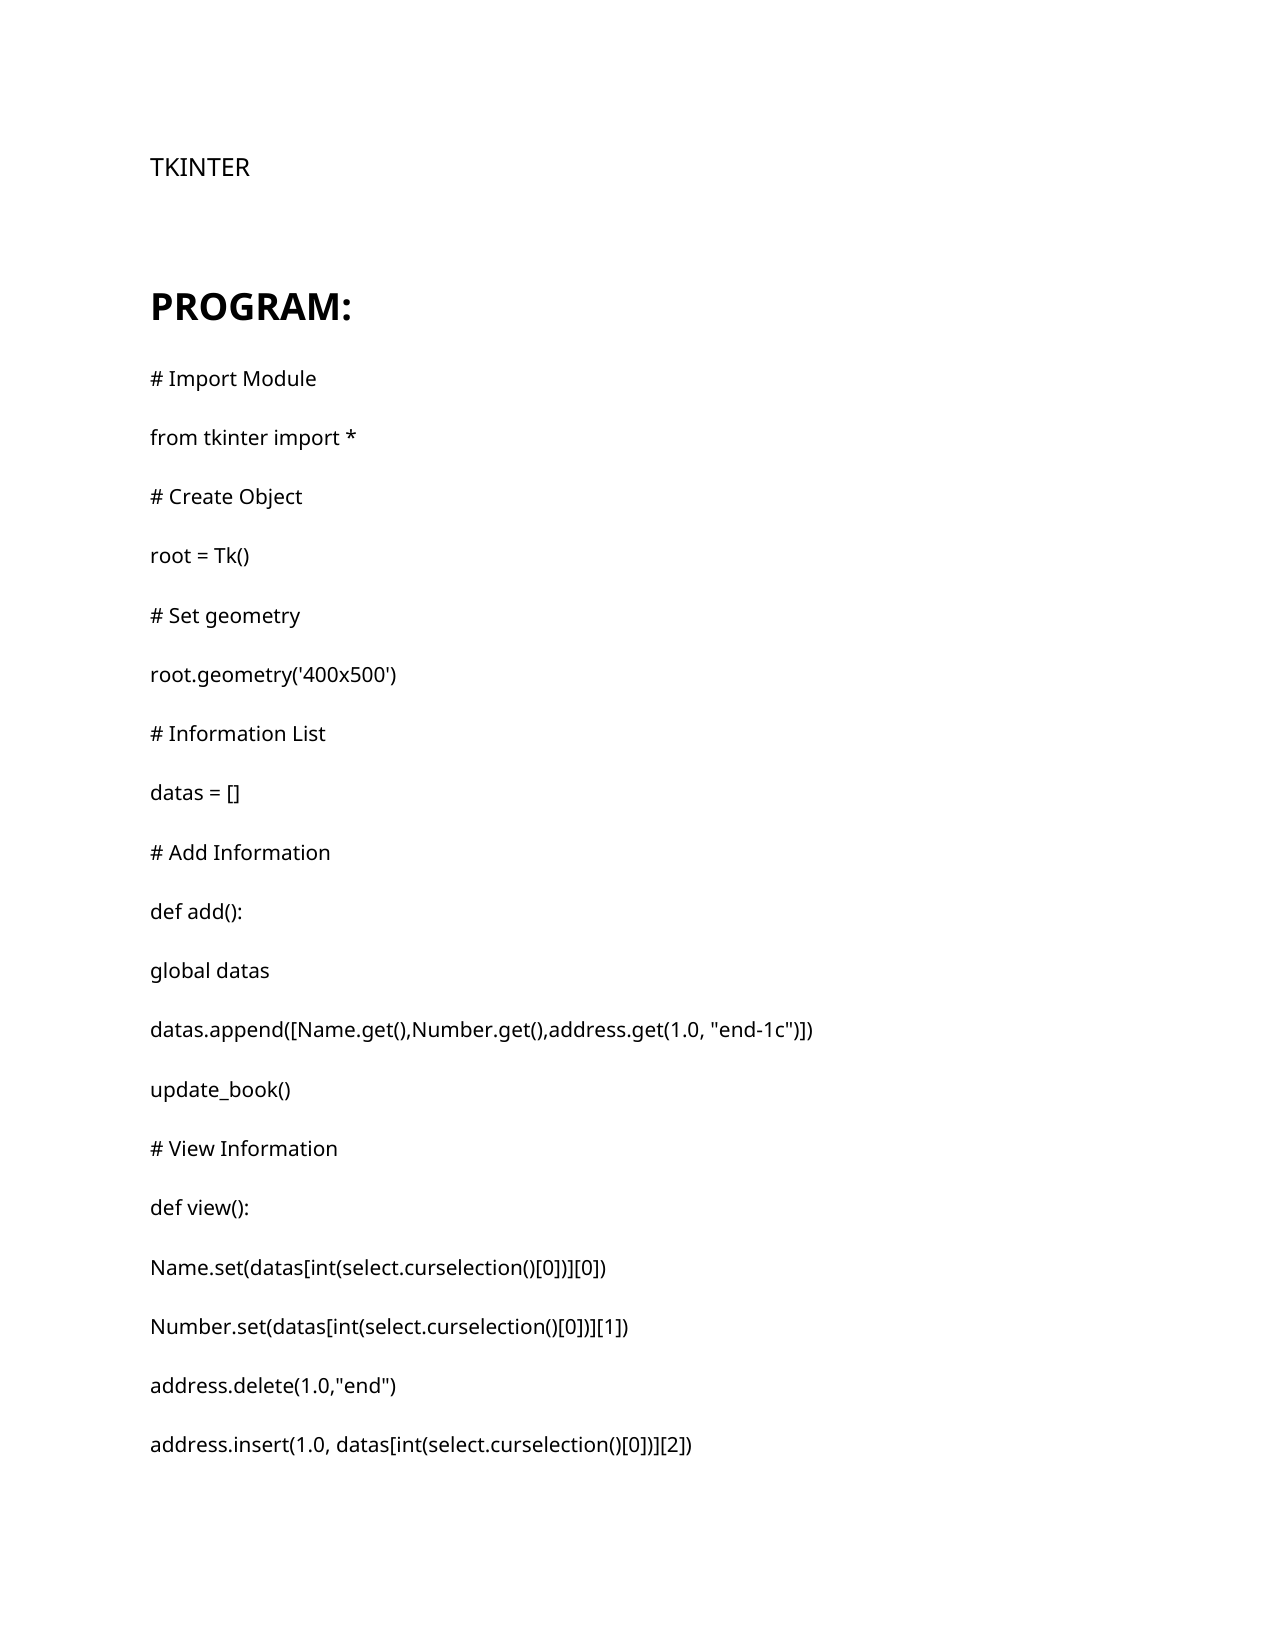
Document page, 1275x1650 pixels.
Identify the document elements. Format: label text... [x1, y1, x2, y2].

text PROGRAM: [150, 280, 1125, 331]
text root = Tk() [150, 541, 1125, 570]
text Name.set(datas[int(select.curselection()[0])][0]) [150, 1253, 1125, 1281]
text address.insert(1.0, datas[int(select.curselection()[0])][2]) [150, 1431, 1125, 1459]
text root.geometry('400x500') [150, 660, 1125, 688]
text address.delete(1.0,"end") [150, 1371, 1125, 1400]
text update_book() [150, 1075, 1125, 1103]
text TKINTER [150, 150, 1125, 184]
text # Create Object [150, 482, 1125, 511]
text # Set geometry [150, 601, 1125, 629]
text Number.set(datas[int(select.curselection()[0])][1]) [150, 1312, 1125, 1340]
text # Add Information [150, 838, 1125, 866]
text global datas [150, 956, 1125, 985]
text datas = [] [150, 778, 1125, 807]
text datas.append([Name.get(),Number.get(),address.get(1.0, "end-1c")]) [150, 1016, 1125, 1044]
text from tkinter import * [150, 423, 1125, 451]
text def add(): [150, 897, 1125, 926]
text # Import Module [150, 364, 1125, 392]
text def view(): [150, 1193, 1125, 1222]
text # Information List [150, 719, 1125, 748]
text # View Information [150, 1134, 1125, 1163]
